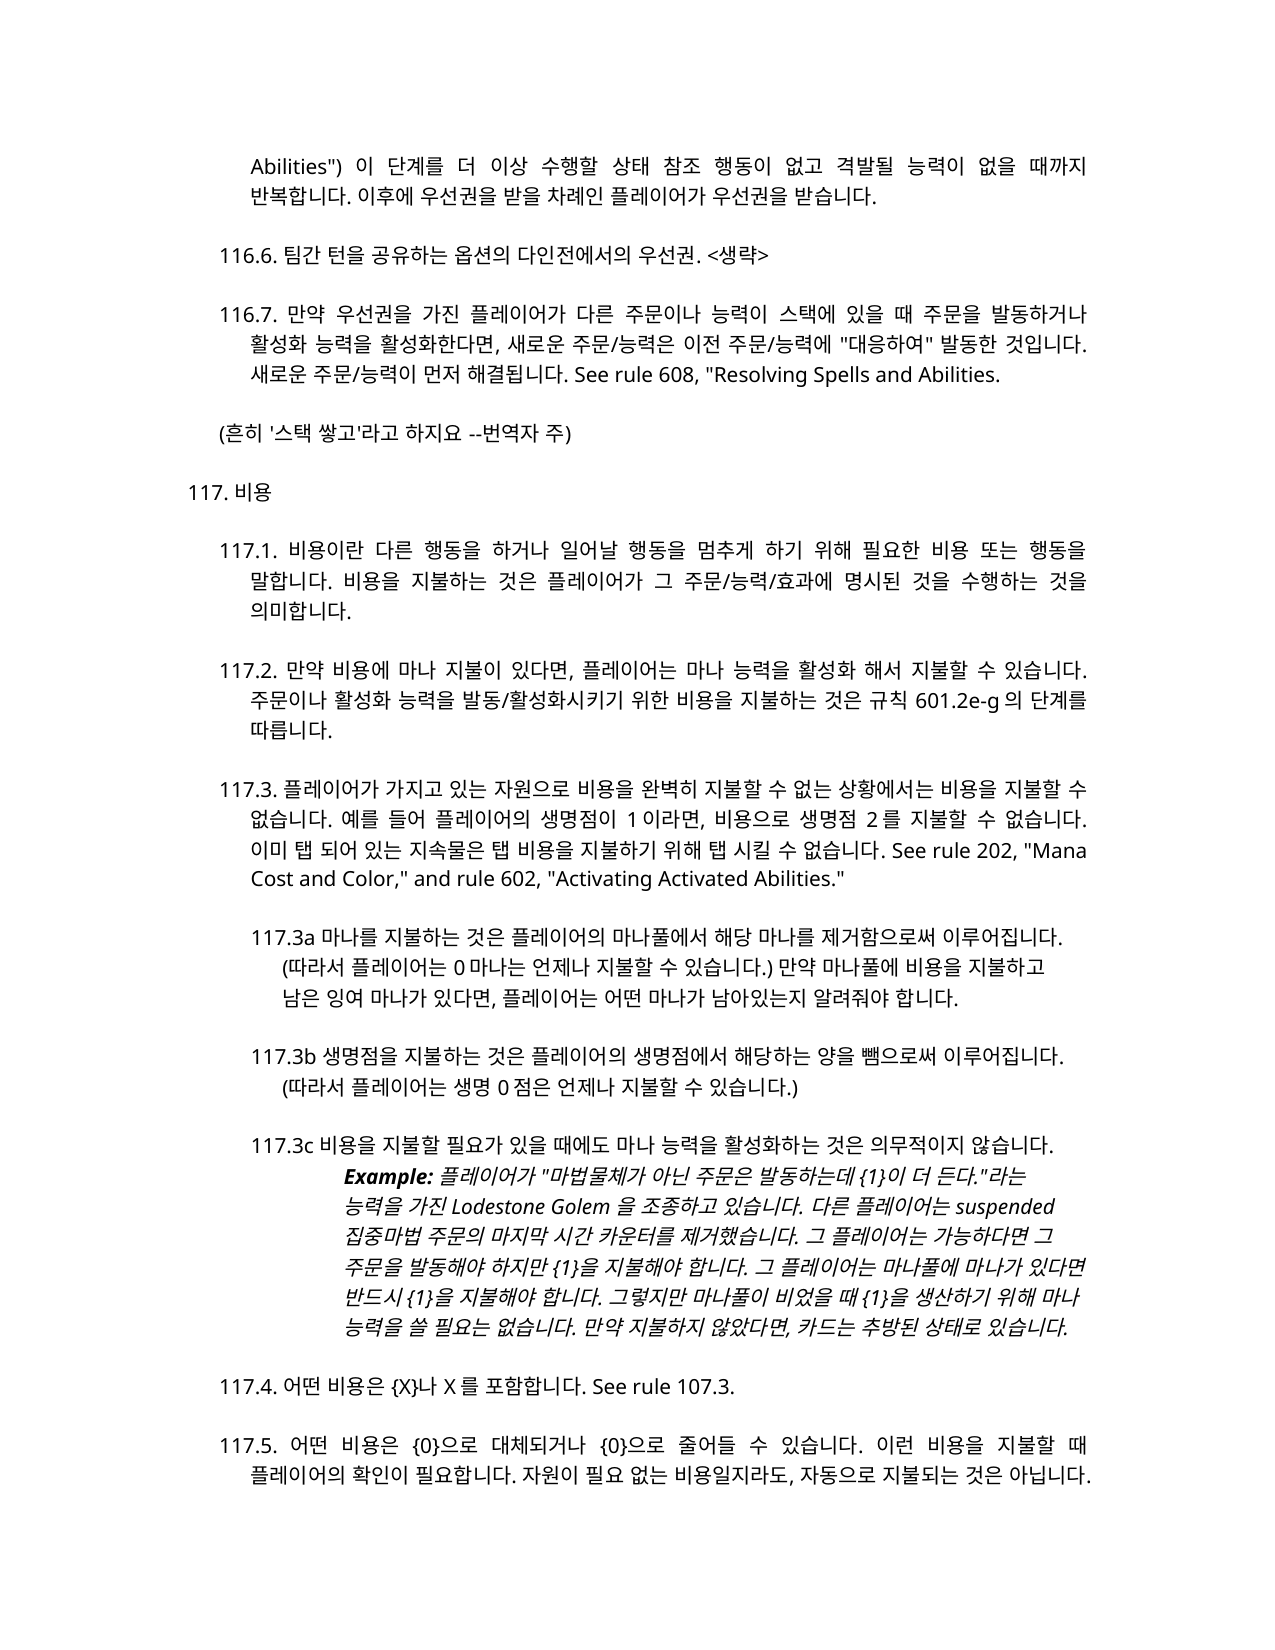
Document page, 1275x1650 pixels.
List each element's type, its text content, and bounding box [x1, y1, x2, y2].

text 117.3c 비용을 지불할 필요가 있을 때에도 마나 능력을 활성화하는 것은 의무적이지 않습니다. [251, 1130, 1087, 1160]
text 117.3b 생명점을 지불하는 것은 플레이어의 생명점에서 해당하는 양을 뺌으로써 이루어집니다. (따라서 플레이어는 생명 0점은 언제나 지불할 수 있습니다.) [251, 1041, 1087, 1101]
text 117.5. 어떤 비용은 {0}으로 대체되거나 {0}으로 줄어들 수 있습니다. 이런 비용을 지불할 때 플레이어의 확인이 필요합니다. 자원이 필요 없는 비용일지라도, 자동으로 지불되는 것은 아닙니다. [219, 1429, 1087, 1490]
text 117. 비용 [187, 476, 1087, 506]
text (흔히 '스택 쌓고'라고 하지요 --번역자 주) [219, 417, 1087, 447]
text 117.3a 마나를 지불하는 것은 플레이어의 마나풀에서 해당 마나를 제거함으로써 이루어집니다. (따라서 플레이어는 0마나는 언제나 지불할 수 있습니다.) 만약 마나풀에 비용을 지불하고 남은 잉여 마나가 있다면, 플레이어는 어떤 마나가 남아있는지 알려줘야 합니다. [251, 921, 1087, 1012]
text 116.6. 팀간 턴을 공유하는 옵션의 다인전에서의 우선권. <생략> [219, 239, 1087, 269]
text 117.4. 어떤 비용은 {X}나 X를 포함합니다. See rule 107.3. [219, 1370, 1087, 1401]
text 117.3. 플레이어가 가지고 있는 자원으로 비용을 완벽히 지불할 수 없는 상황에서는 비용을 지불할 수 없습니다. 예를 들어 플레이어의 생명점이 1이라면, 비용으로 생명점 2를 지불할 수 없습니다. 이미 탭 되어 있는 지속물은 탭 비용을 지불하기 위해 탭 시킬 수 없습니다. See rule 202, "Mana Cost and Color," and rule 602, "Activating Activated Abilities." [219, 773, 1087, 893]
text 117.1. 비용이란 다른 행동을 하거나 일어날 행동을 멈추게 하기 위해 필요한 비용 또는 행동을 말합니다. 비용을 지불하는 것은 플레이어가 그 주문/능력/효과에 명시된 것을 수행하는 것을 의미합니다. [219, 535, 1087, 626]
text Example: 플레이어가 "마법물체가 아닌 주문은 발동하는데 {1}이 더 든다."라는 능력을 가진 Lodestone Golem을 조종하고 있습니다. 다른 플레이어는 suspended 집중마법 주문의 마지막 시간 카운터를 제거했습니다. 그 플레이어는 가능하다면 그 주문을 발동해야 하지만 {1}을 지불해야 합니다. 그 플레이어는 마나풀에 마나가 있다면 반드시 {1}을 지불해야 합니다. 그렇지만 마나풀이 비었을 때 {1}을 생산하기 위해 마나 능력을 쓸 필요는 없습니다. 만약 지불하지 않았다면, 카드는 추방된 상태로 있습니다. [343, 1160, 1087, 1342]
text 117.2. 만약 비용에 마나 지불이 있다면, 플레이어는 마나 능력을 활성화 해서 지불할 수 있습니다. 주문이나 활성화 능력을 발동/활성화시키기 위한 비용을 지불하는 것은 규칙 601.2e-g의 단계를 따릅니다. [219, 654, 1087, 745]
text 116.7. 만약 우선권을 가진 플레이어가 다른 주문이나 능력이 스택에 있을 때 주문을 발동하거나 활성화 능력을 활성화한다면, 새로운 주문/능력은 이전 주문/능력에 "대응하여" 발동한 것입니다. 새로운 주문/능력이 먼저 해결됩니다. See rule 608, "Resolving Spells and Abilities. [219, 298, 1087, 389]
